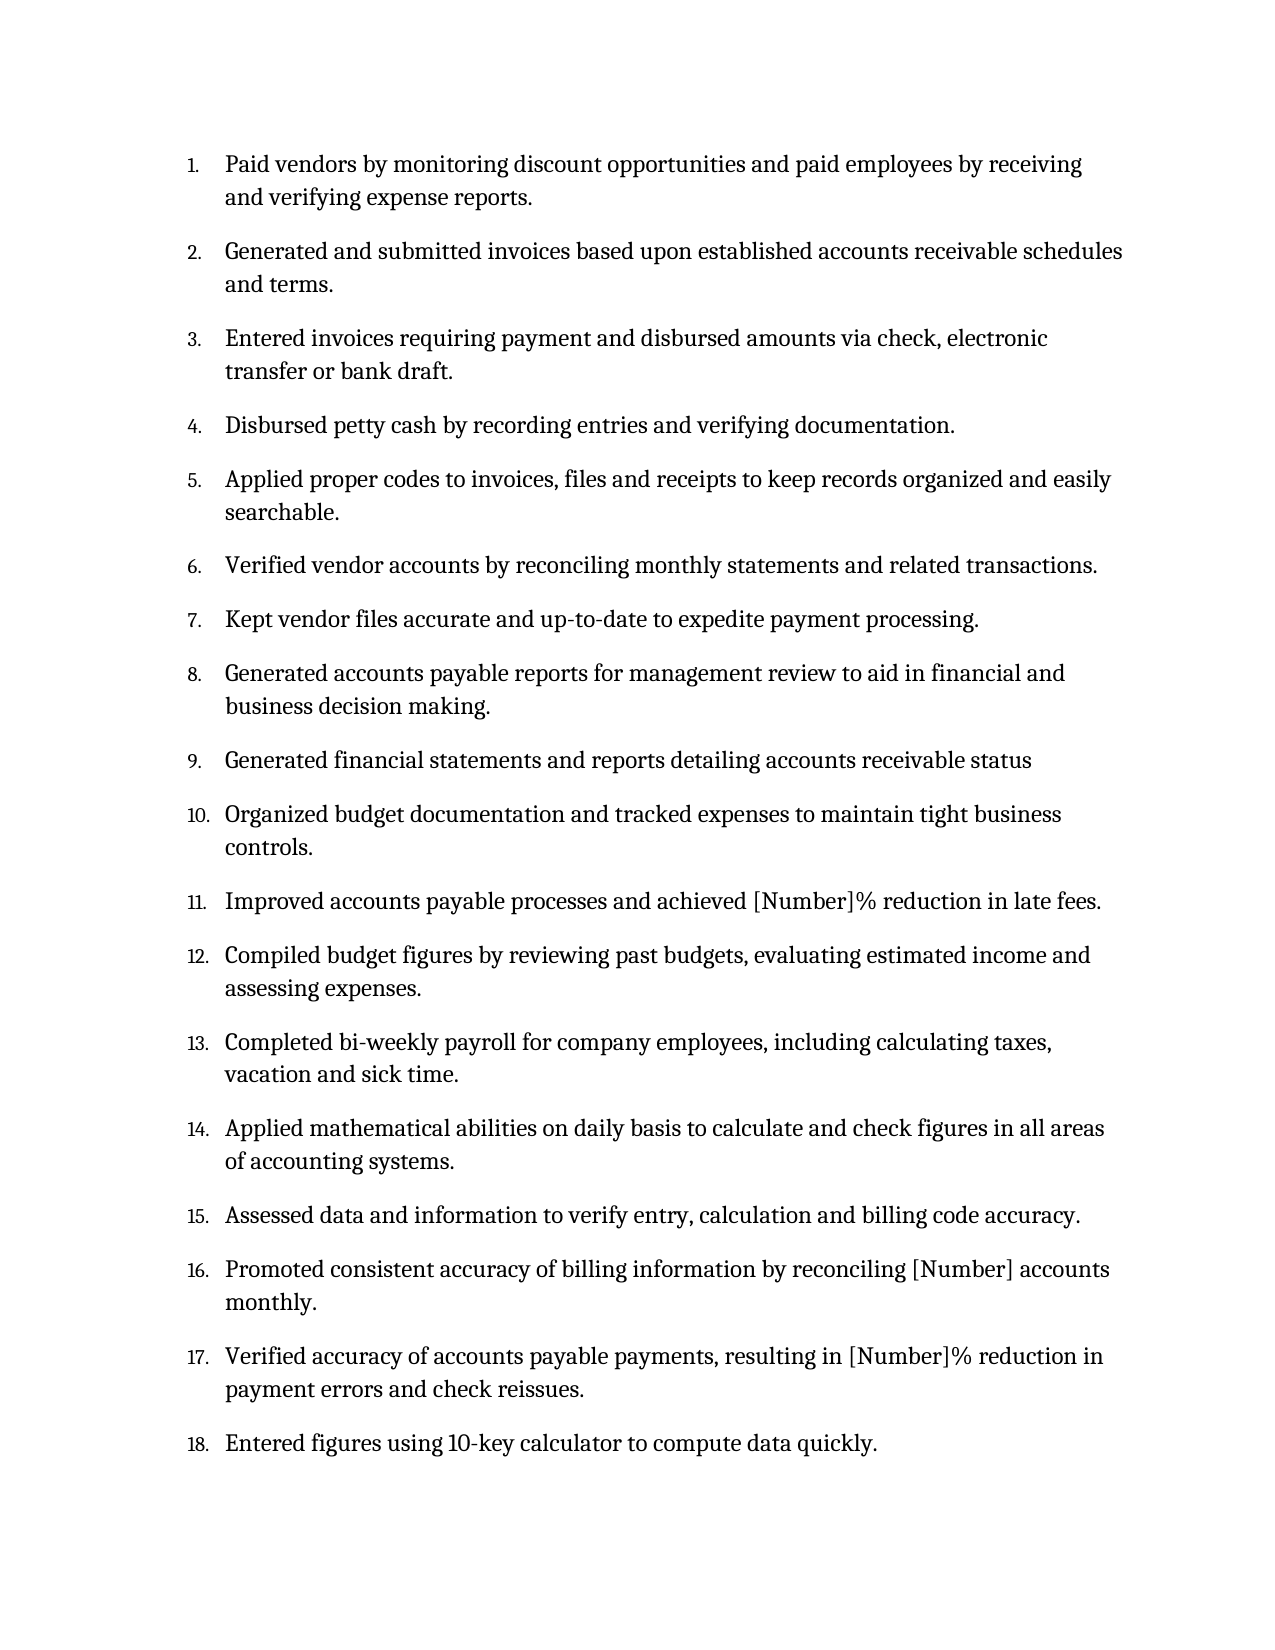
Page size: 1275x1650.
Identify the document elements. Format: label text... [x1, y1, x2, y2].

list Improved accounts payable processes and achieved [Number]% reduction in late fees. [187, 887, 1125, 915]
list Paid vendors by monitoring discount opportunities and paid employees by receiving and verifying expense reports. [187, 150, 1125, 212]
list Applied mathematical abilities on daily basis to calculate and check figures in all areas of accounting systems. [187, 1114, 1125, 1176]
list Disbursed petty cash by recording entries and verifying documentation. [187, 411, 1125, 439]
list Entered figures using 10-key calculator to compute data quickly. [187, 1429, 1125, 1457]
list Verified accuracy of accounts payable payments, resulting in [Number]% reduction in payment errors and check reissues. [187, 1342, 1125, 1404]
list Generated financial statements and reports detailing accounts receivable status [187, 746, 1125, 775]
list Completed bi-weekly payroll for company employees, including calculating taxes, vacation and sick time. [187, 1027, 1125, 1089]
list Promoted consistent accuracy of billing information by reconciling [Number] accounts monthly. [187, 1255, 1125, 1317]
list Verified vendor accounts by reconciling monthly statements and related transactions. [187, 551, 1125, 580]
list Generated and submitted invoices based upon established accounts receivable schedules and terms. [187, 237, 1125, 299]
list Organized budget documentation and tracked expenses to maintain tight business controls. [187, 800, 1125, 862]
list Generated accounts payable reports for management review to aid in financial and business decision making. [187, 659, 1125, 721]
list Compiled budget figures by reviewing past budgets, evaluating estimated income and assessing expenses. [187, 941, 1125, 1002]
list Kept vendor files accurate and up-to-date to expedite payment processing. [187, 605, 1125, 634]
list Applied proper codes to invoices, files and receipts to keep records organized and easily searchable. [187, 464, 1125, 526]
list Entered invoices requiring payment and disbursed amounts via check, electronic transfer or bank draft. [187, 324, 1125, 386]
list Assessed data and information to verify entry, calculation and billing code accuracy. [187, 1201, 1125, 1230]
